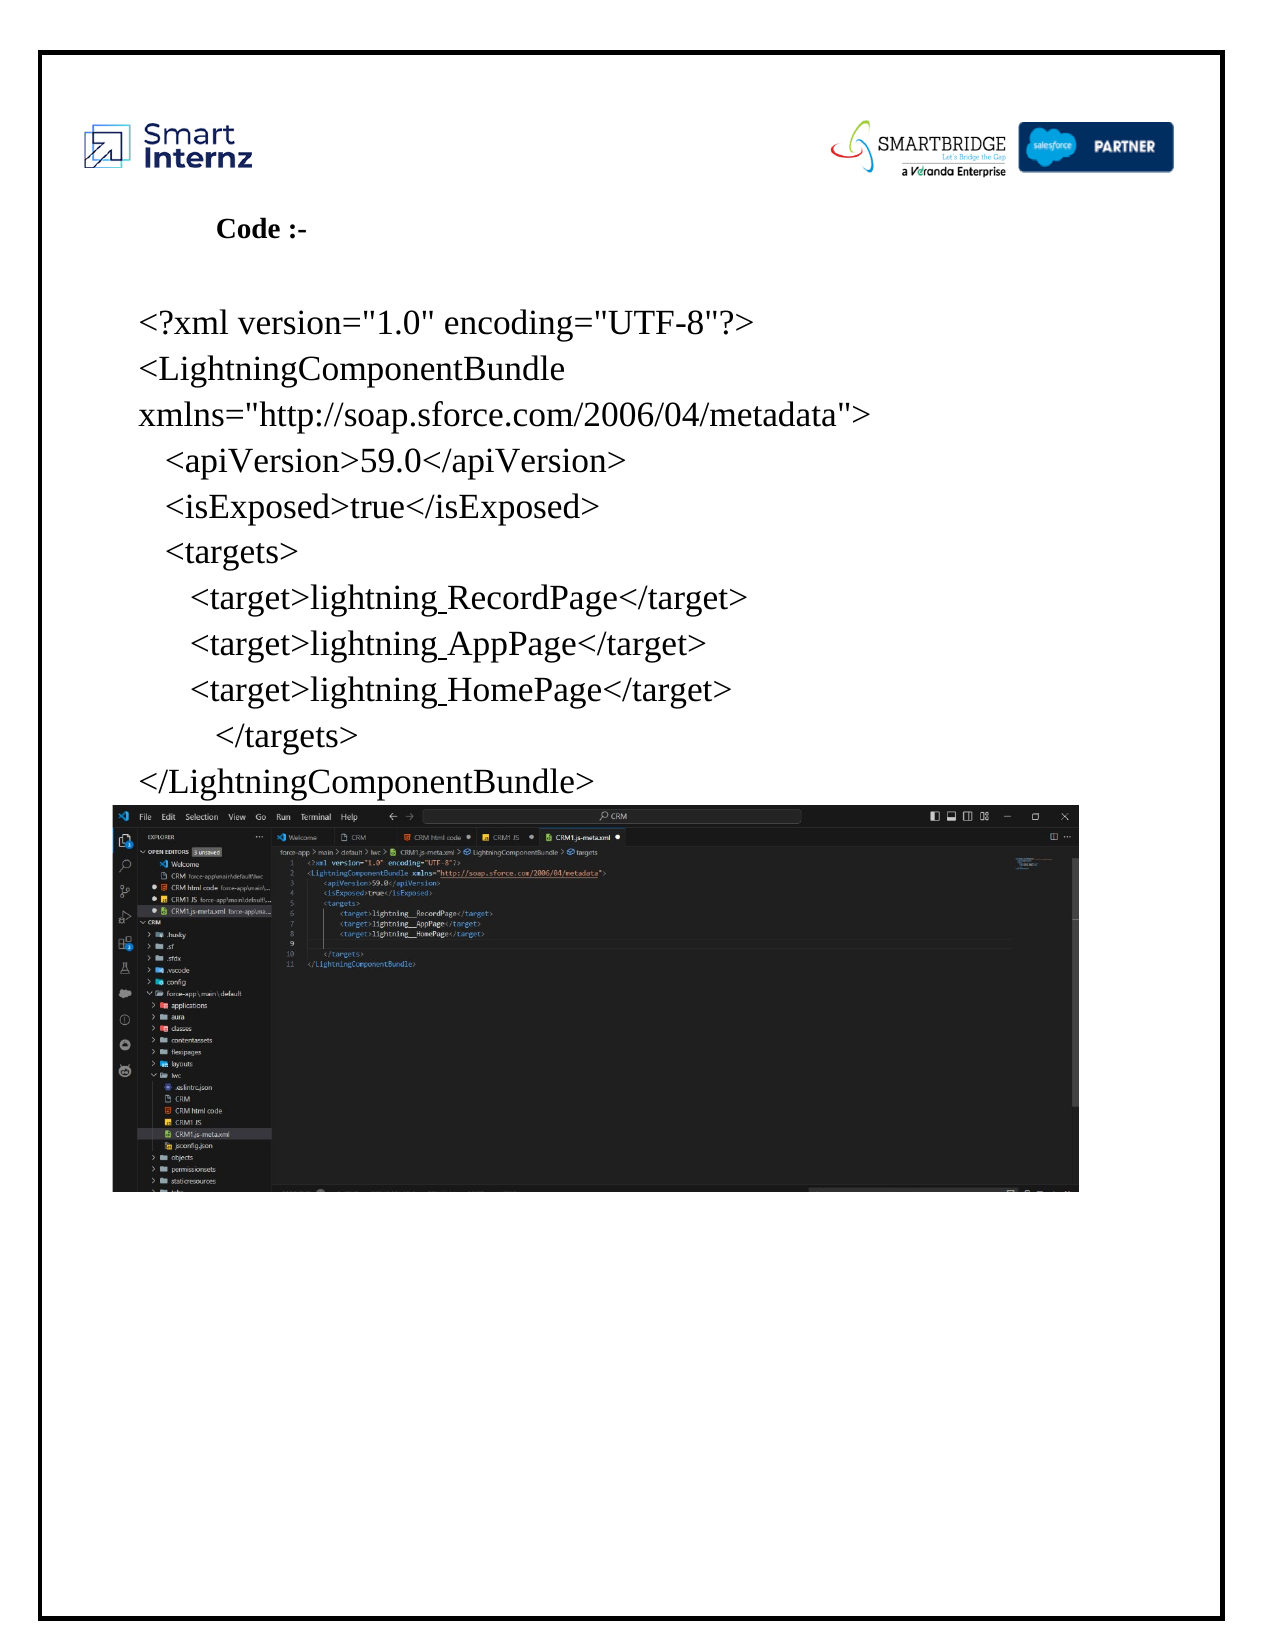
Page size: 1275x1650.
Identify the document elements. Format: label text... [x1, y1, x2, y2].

picture [79, 123, 257, 168]
text </LightningComponentBundle> [138, 760, 1100, 801]
text xmlns="http://soap.sforce.com/2006/04/metadata"> [138, 393, 1100, 434]
text <apiVersion>59.0</apiVersion> [164, 439, 1100, 480]
picture [1017, 121, 1174, 173]
text <targets> [164, 531, 1100, 572]
text <target>lightning AppPage</target> [189, 622, 1100, 663]
picture [829, 119, 1006, 178]
text <LightningComponentBundle [138, 347, 1100, 388]
text <target>lightning RecordPage</target> [189, 577, 1100, 617]
picture [112, 805, 1079, 1192]
text <isExposed>true</isExposed> [164, 485, 1100, 526]
subtitle Code :- [216, 211, 1102, 245]
text </targets> [214, 714, 1100, 755]
text <target>lightning HomePage</target> [189, 668, 1100, 709]
text <?xml version="1.0" encoding="UTF-8"?> [138, 302, 1100, 342]
